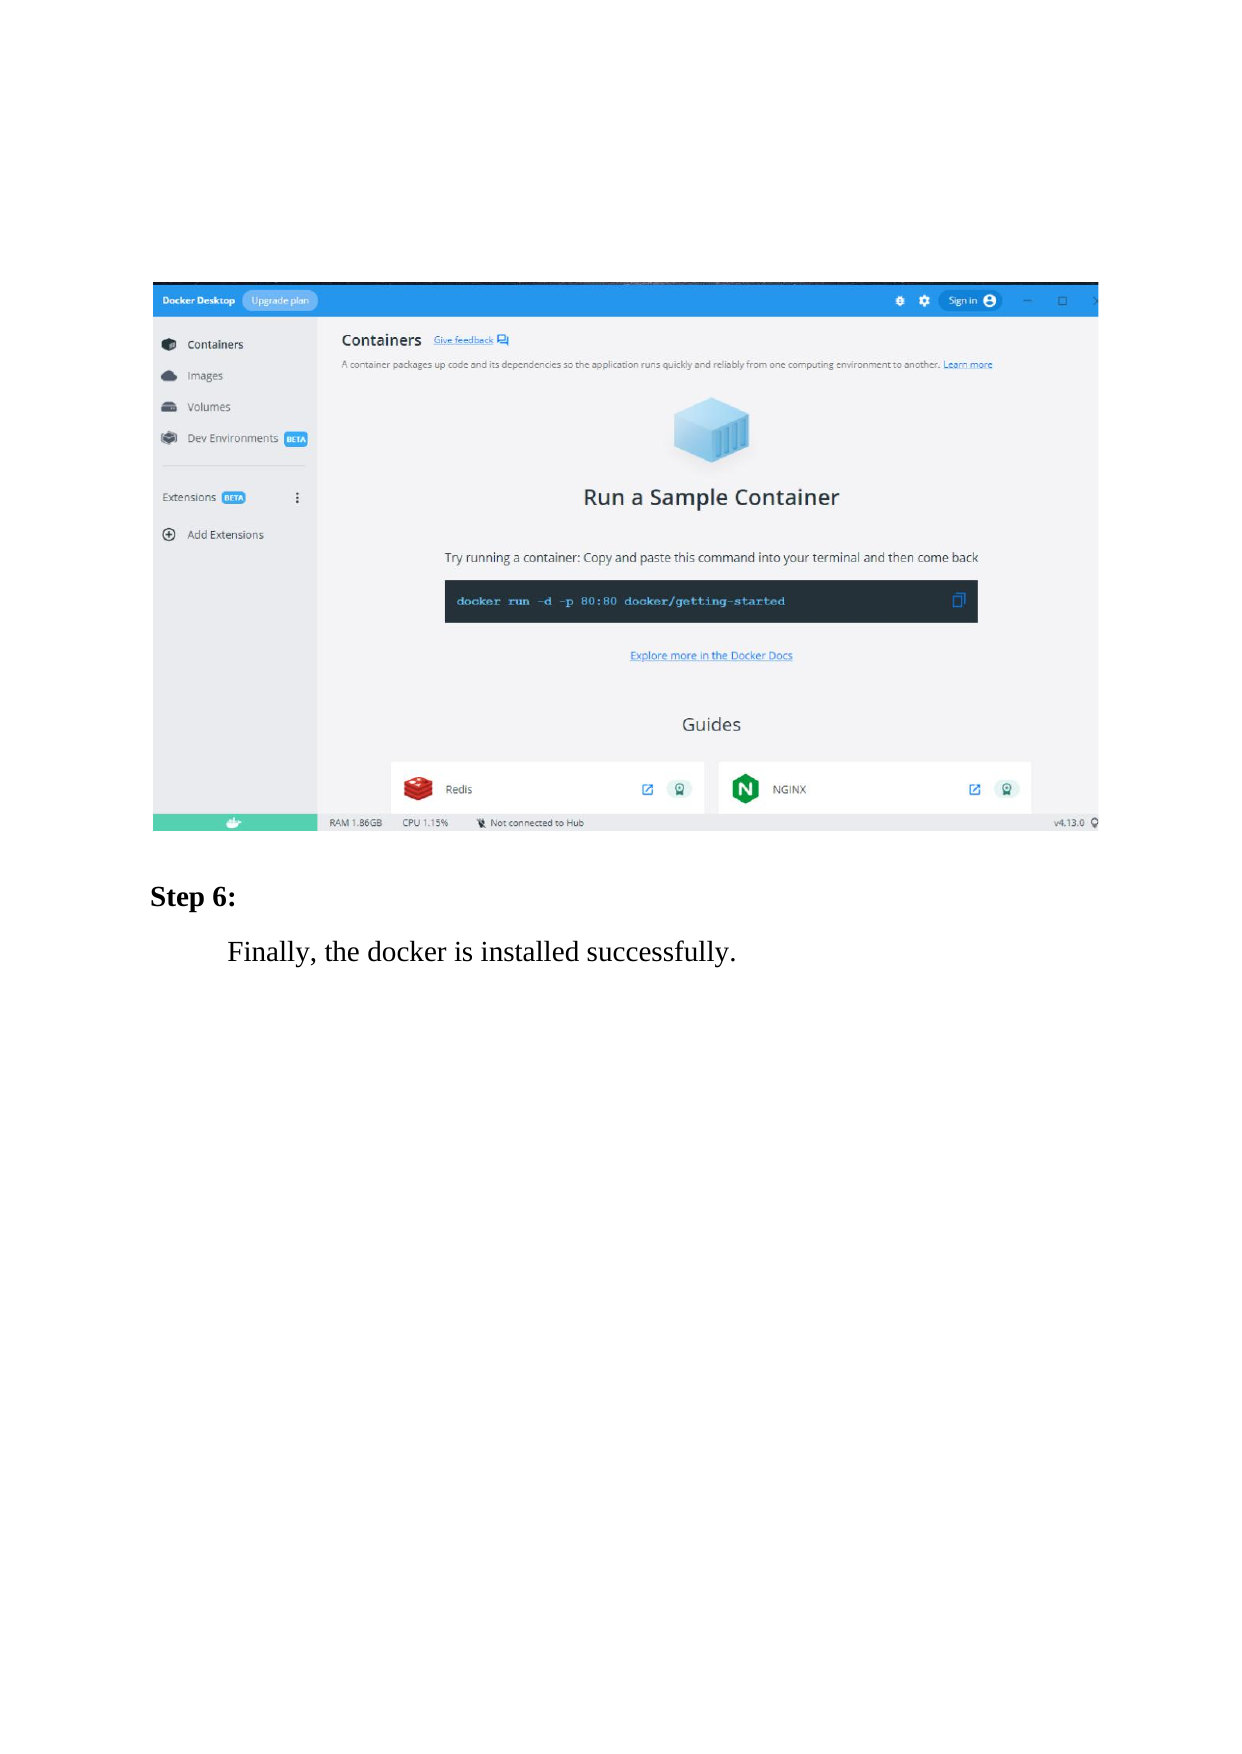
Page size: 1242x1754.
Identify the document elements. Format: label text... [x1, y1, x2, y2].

text Step 6: [150, 879, 1096, 913]
text Finally, the docker is installed successfully. [227, 934, 1096, 968]
picture [153, 282, 1099, 831]
